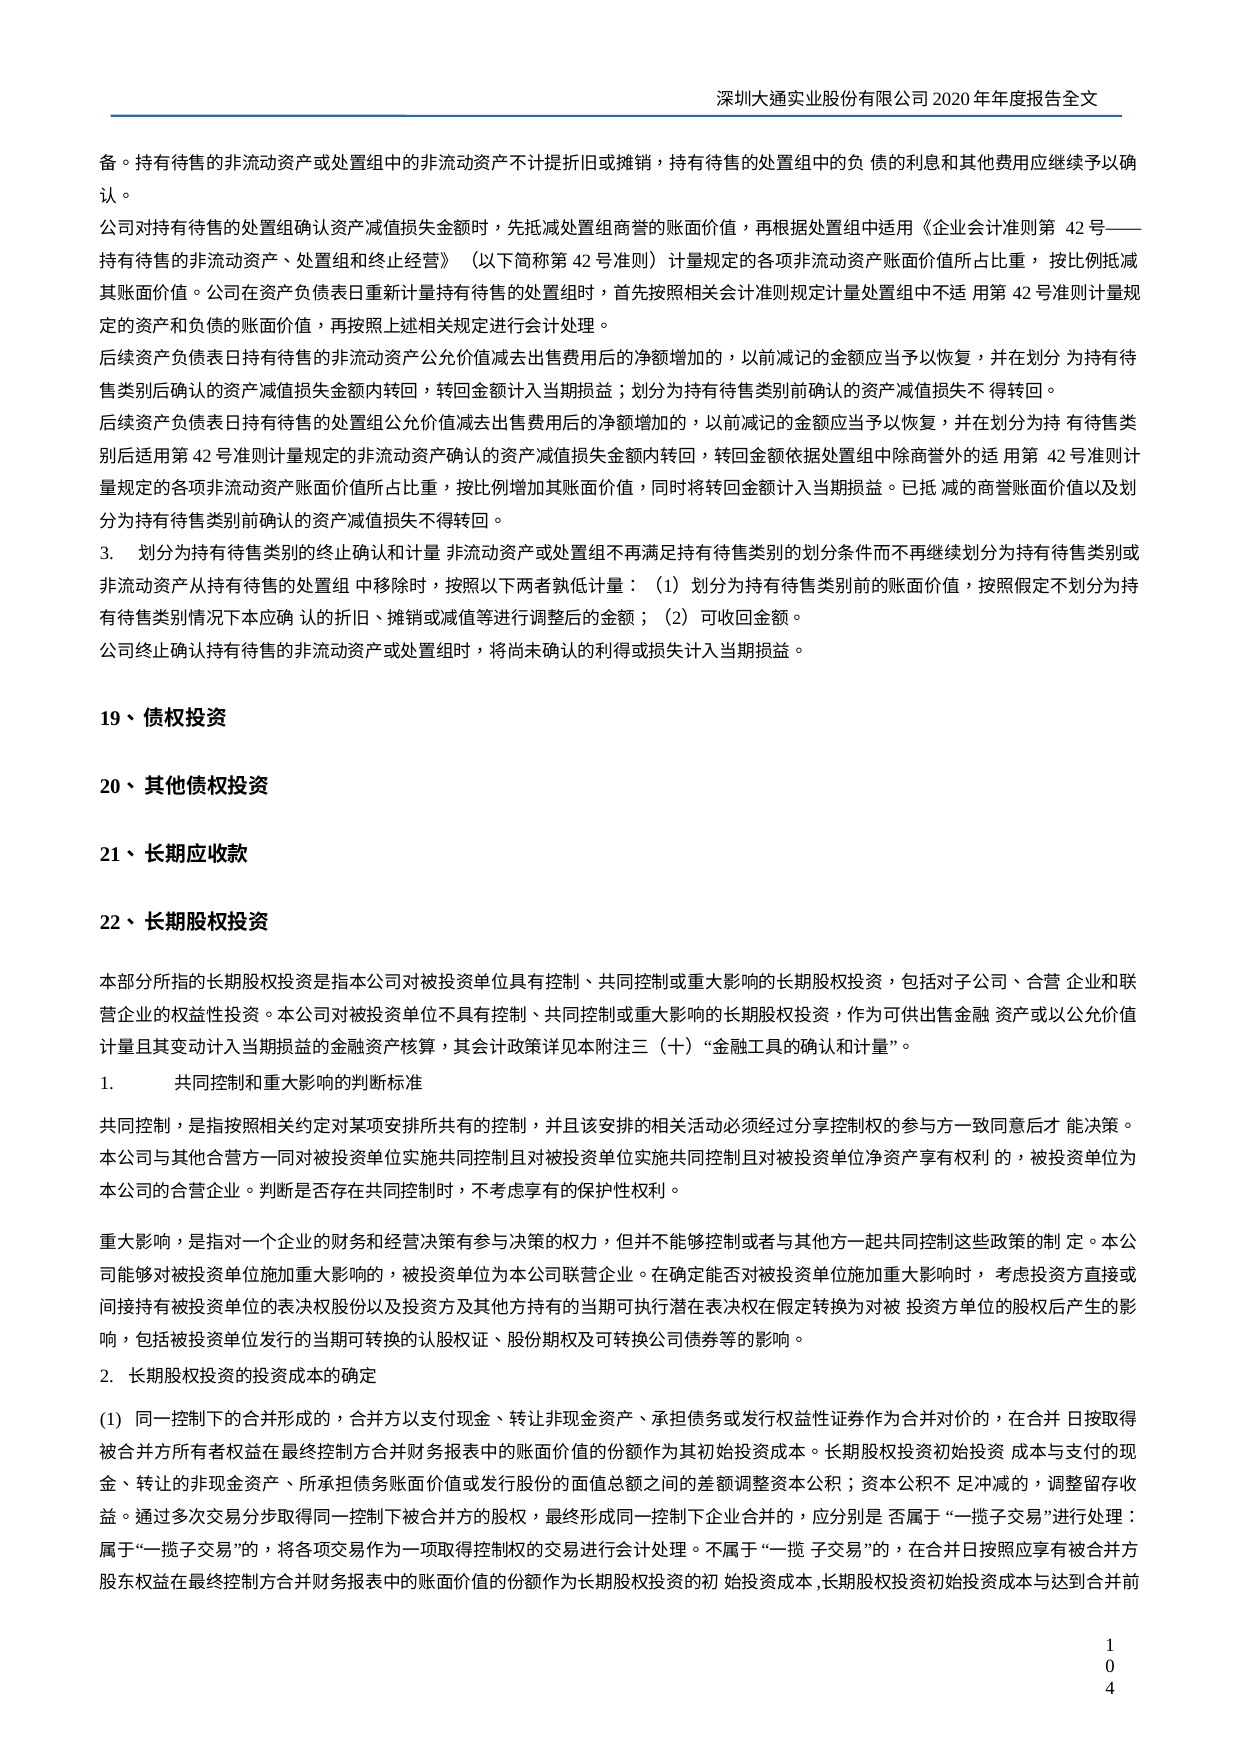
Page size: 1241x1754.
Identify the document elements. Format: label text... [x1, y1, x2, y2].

text 重大影响，是指对一个企业的财务和经营决策有参与决策的权力，但并不能够控制或者与其他方一起共同控制这些政策的制 定。本公司能够对被投资单位施加重大影响的，被投资单位为本公司联营企业。在确定能否对被投资单位施加重大影响时， 考虑投资方直接或间接持有被投资单位的表决权股份以及投资方及其他方持有的当期可执行潜在表决权在假定转换为对被 投资方单位的股权后产生的影响，包括被投资单位发行的当期可转换的认股权证、股份期权及可转换公司债券等的影响。 [99, 1222, 1141, 1353]
list 长期股权投资的投资成本的确定 [99, 1363, 1141, 1387]
text 22、 长期股权投资 [99, 907, 1141, 936]
text 共同控制，是指按照相关约定对某项安排所共有的控制，并且该安排的相关活动必须经过分享控制权的参与方一致同意后才 能决策。本公司与其他合营方一同对被投资单位实施共同控制且对被投资单位实施共同控制且对被投资单位净资产享有权利 的，被投资单位为本公司的合营企业。判断是否存在共同控制时，不考虑享有的保护性权利。 [99, 1107, 1141, 1204]
text 公司对持有待售的处置组确认资产减值损失金额时，先抵减处置组商誉的账面价值，再根据处置组中适用《企业会计准则第 42号——持有待售的非流动资产、处置组和终止经营》（以下简称第42号准则）计量规定的各项非流动资产账面价值所占比重， 按比例抵减其账面价值。公司在资产负债表日重新计量持有待售的处置组时，首先按照相关会计准则规定计量处置组中不适 用第42号准则计量规定的资产和负债的账面价值，再按照上述相关规定进行会计处理。 [99, 208, 1141, 338]
text 21、 长期应收款 [99, 839, 1141, 868]
text 公司终止确认持有待售的非流动资产或处置组时，将尚未确认的利得或损失计入当期损益。 [99, 631, 1141, 663]
text 后续资产负债表日持有待售的非流动资产公允价值减去出售费用后的净额增加的，以前减记的金额应当予以恢复，并在划分 为持有待售类别后确认的资产减值损失金额内转回，转回金额计入当期损益；划分为持有待售类别前确认的资产减值损失不 得转回。 [99, 338, 1141, 403]
text 19、 债权投资 [99, 703, 1141, 732]
text 后续资产负债表日持有待售的处置组公允价值减去出售费用后的净额增加的，以前减记的金额应当予以恢复，并在划分为持 有待售类别后适用第42号准则计量规定的非流动资产确认的资产减值损失金额内转回，转回金额依据处置组中除商誉外的适 用第42号准则计量规定的各项非流动资产账面价值所占比重，按比例增加其账面价值，同时将转回金额计入当期损益。已抵 减的商誉账面价值以及划分为持有待售类别前确认的资产减值损失不得转回。 [99, 403, 1141, 533]
text 20、 其他债权投资 [99, 771, 1141, 799]
list 划分为持有待售类别的终止确认和计量 非流动资产或处置组不再满足持有待售类别的划分条件而不再继续划分为持有待售类别或非流动资产从持有待售的处置组 中移除时，按照以下两者孰低计量：（1）划分为持有待售类别前的账面价值，按照假定不划分为持有待售类别情况下本应确 认的折旧、摊销或减值等进行调整后的金额；（2）可收回金额。 [99, 533, 1141, 631]
list 共同控制和重大影响的判断标准 [99, 1070, 1141, 1094]
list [99, 1399, 1141, 1595]
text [99, 143, 1141, 208]
text 本部分所指的长期股权投资是指本公司对被投资单位具有控制、共同控制或重大影响的长期股权投资，包括对子公司、合营 企业和联营企业的权益性投资。本公司对被投资单位不具有控制、共同控制或重大影响的长期股权投资，作为可供出售金融 资产或以公允价值计量且其变动计入当期损益的金融资产核算，其会计政策详见本附注三（十）“金融工具的确认和计量”。 [99, 963, 1141, 1060]
